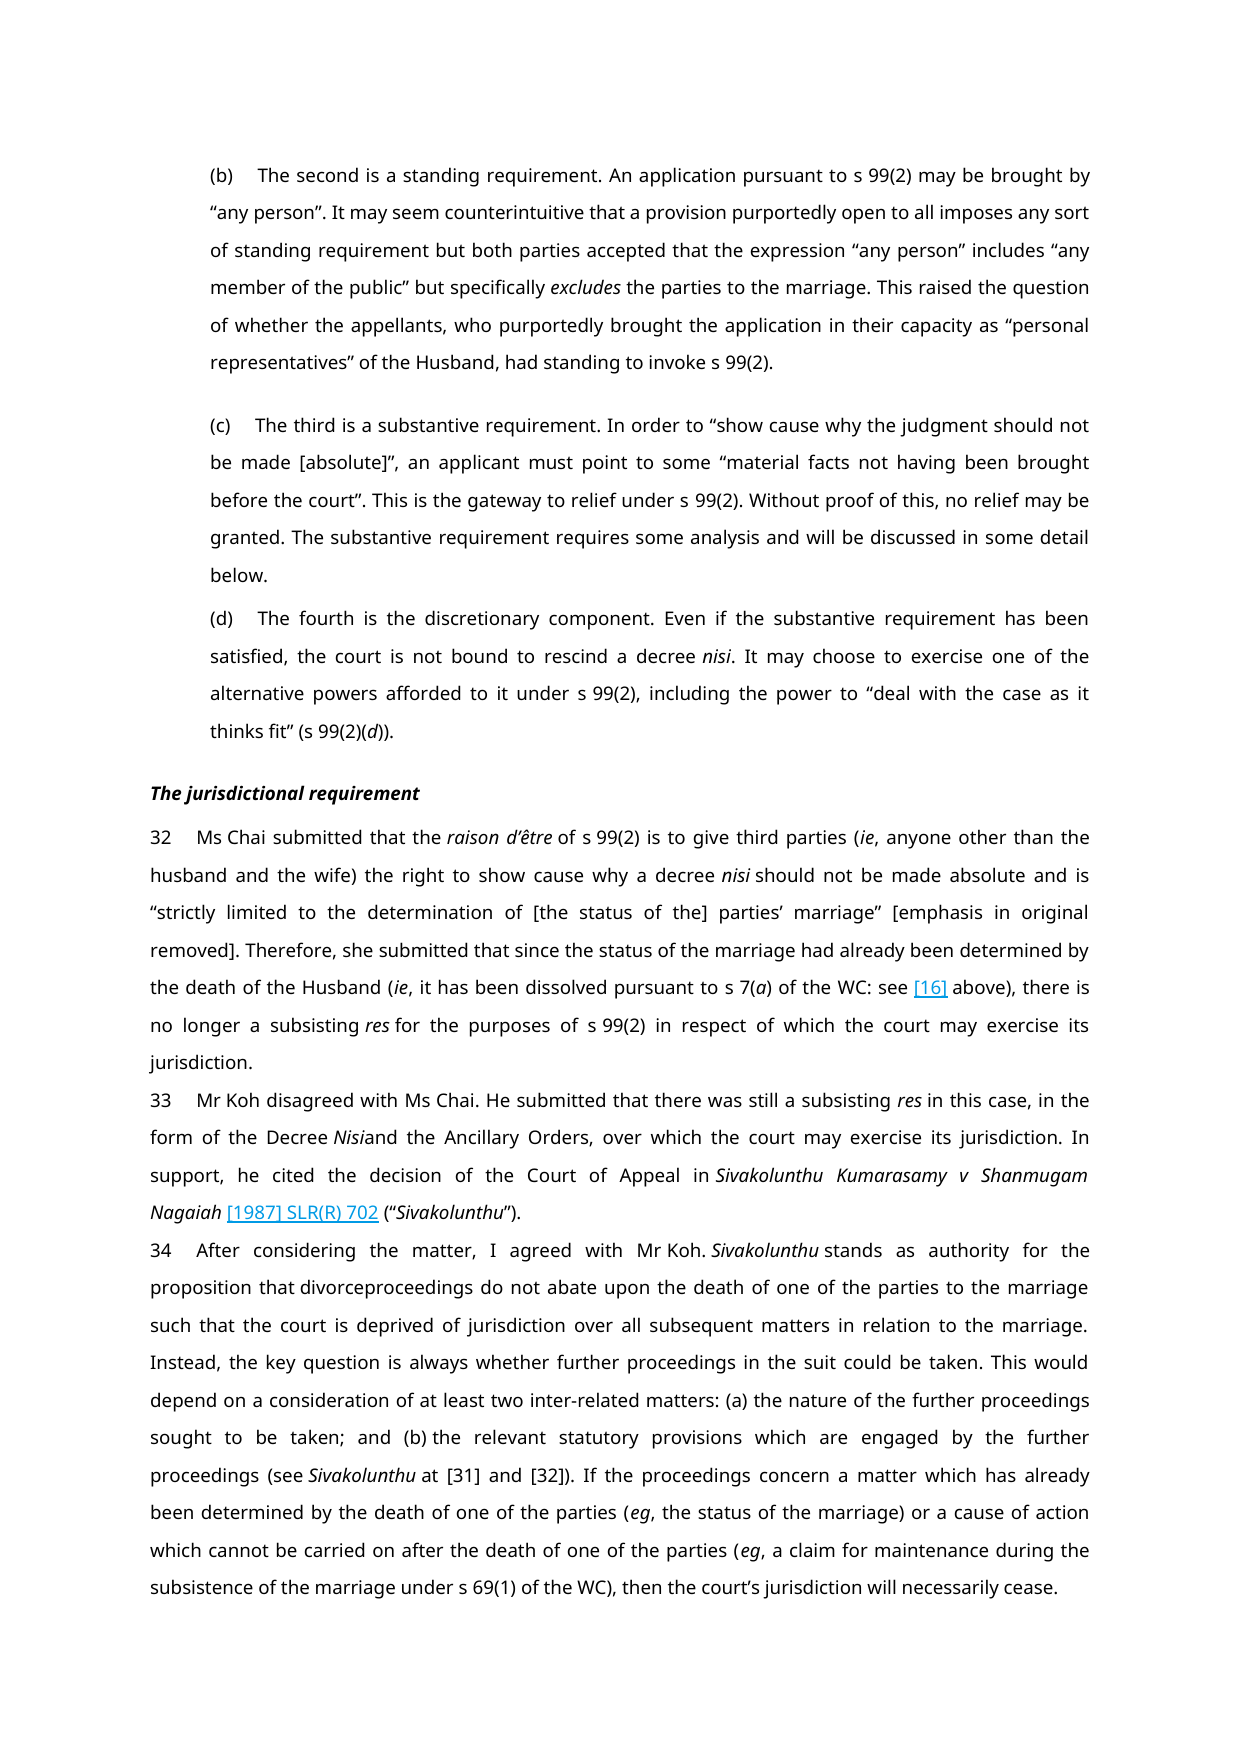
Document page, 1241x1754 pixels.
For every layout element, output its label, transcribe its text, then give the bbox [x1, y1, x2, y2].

text (b) The second is a standing requirement. An application pursuant to s 99(2) may be brought by “any person”. It may seem counterintuitive that a provision purportedly open to all imposes any sort of standing requirement but both parties accepted that the expression “any person” includes “any member of the public” but specifically excludes the parties to the marriage. This raised the question of whether the appellants, who purportedly brought the application in their capacity as “personal representatives” of the Husband, had standing to invoke s 99(2). [210, 150, 1090, 375]
text (c) The third is a substantive requirement. In order to “show cause why the judgment should not be made [absolute]”, an applicant must point to some “material facts not having been brought before the court”. This is the gateway to relief under s 99(2). Without proof of this, no relief may be granted. The substantive requirement requires some analysis and will be discussed in some detail below. [210, 400, 1090, 587]
text 32 Ms Chai submitted that the raison d’être of s 99(2) is to give third parties (ie, anyone other than the husband and the wife) the right to show cause why a decree nisi should not be made absolute and is “strictly limited to the determination of [the status of the] parties’ marriage” [emphasis in original removed]. Therefore, she submitted that since the status of the marriage had already been determined by the death of the Husband (ie, it has been dissolved pursuant to s 7(a) of the WC: see [16] above), there is no longer a subsisting res for the purposes of s 99(2) in respect of which the court may exercise its jurisdiction. [150, 812, 1090, 1075]
text (d) The fourth is the discretionary component. Even if the substantive requirement has been satisfied, the court is not bound to rescind a decree nisi. It may choose to exercise one of the alternative powers afforded to it under s 99(2), including the power to “deal with the case as it thinks fit” (s 99(2)(d)). [210, 594, 1090, 744]
text The jurisdictional requirement [150, 769, 1090, 806]
text 33 Mr Koh disagreed with Ms Chai. He submitted that there was still a subsisting res in this case, in the form of the Decree Nisiand the Ancillary Orders, over which the court may exercise its jurisdiction. In support, he cited the decision of the Court of Appeal in Sivakolunthu Kumarasamy v Shanmugam Nagaiah [1987] SLR(R) 702 (“Sivakolunthu”). [150, 1075, 1090, 1225]
text 34 After considering the matter, I agreed with Mr Koh. Sivakolunthu stands as authority for the proposition that divorceproceedings do not abate upon the death of one of the parties to the marriage such that the court is deprived of jurisdiction over all subsequent matters in relation to the marriage. Instead, the key question is always whether further proceedings in the suit could be taken. This would depend on a consideration of at least two inter-related matters: (a) the nature of the further proceedings sought to be taken; and (b) the relevant statutory provisions which are engaged by the further proceedings (see Sivakolunthu at [31] and [32]). If the proceedings concern a matter which has already been determined by the death of one of the parties (eg, the status of the marriage) or a cause of action which cannot be carried on after the death of one of the parties (eg, a claim for maintenance during the subsistence of the marriage under s 69(1) of the WC), then the court’s jurisdiction will necessarily cease. [150, 1225, 1090, 1600]
